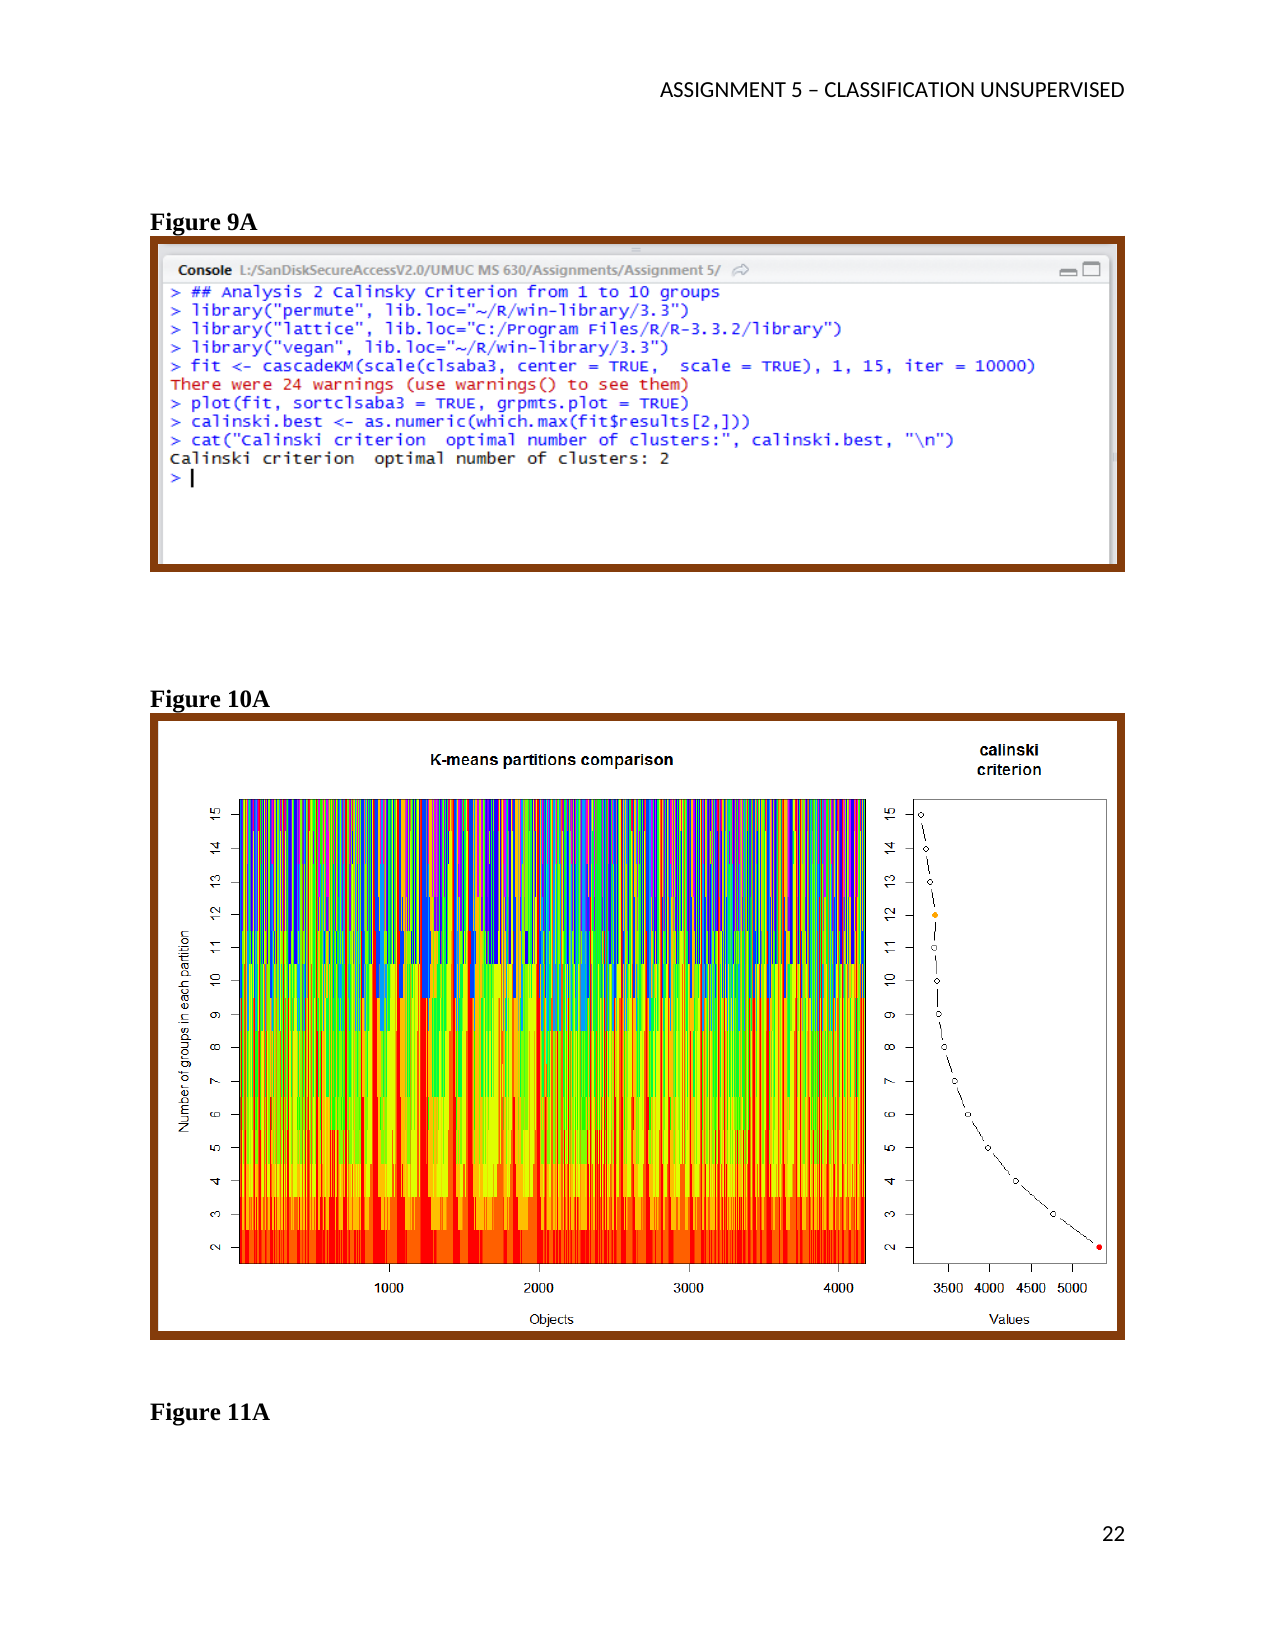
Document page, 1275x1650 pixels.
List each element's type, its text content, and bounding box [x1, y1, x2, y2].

picture [158, 244, 1117, 564]
text Figure 10A [150, 684, 1125, 713]
text Figure 9A [150, 207, 1125, 236]
picture [158, 721, 1117, 1331]
text Figure 11A [150, 1397, 1125, 1426]
